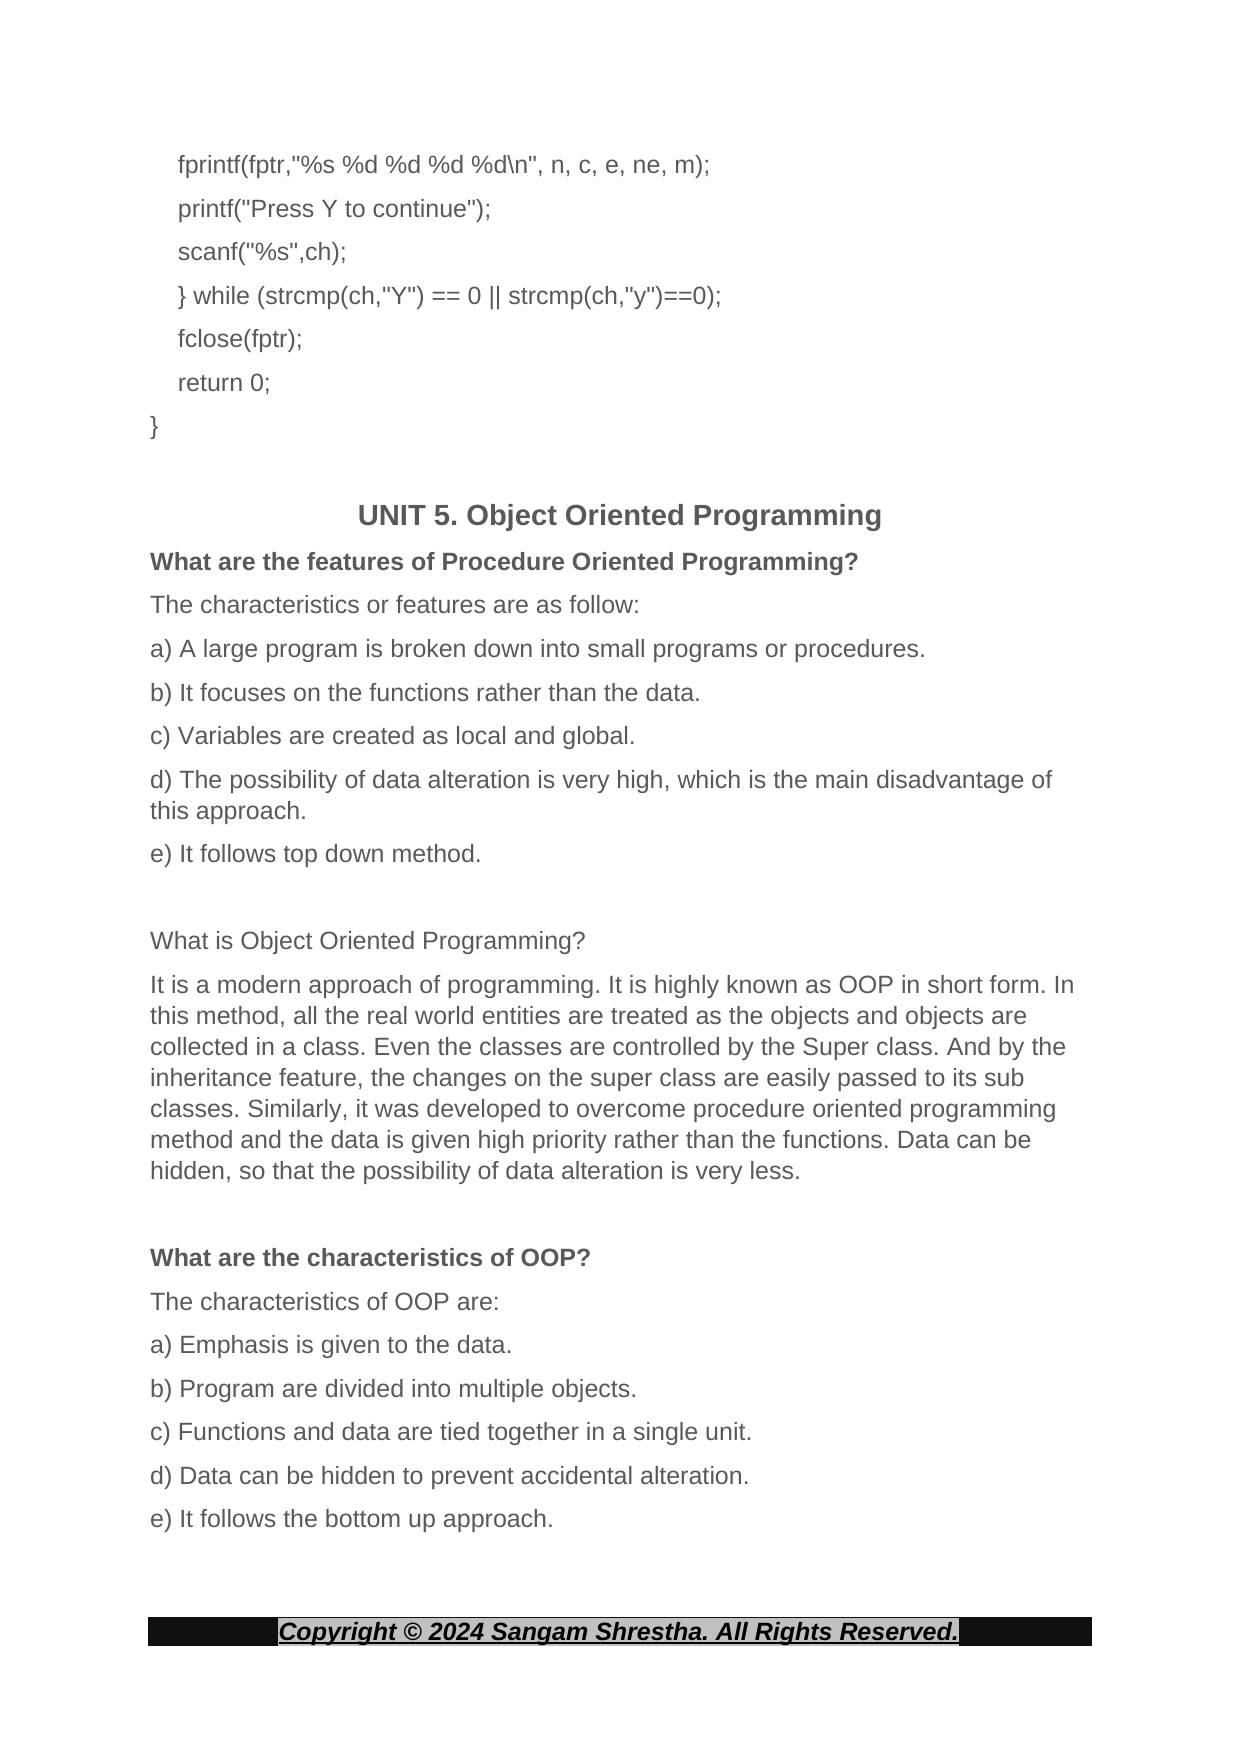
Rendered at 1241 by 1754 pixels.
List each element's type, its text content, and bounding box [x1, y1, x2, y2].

text e) It follows top down method. [150, 839, 1090, 868]
text e) It follows the bottom up approach. [150, 1504, 1090, 1533]
text c) Functions and data are tied together in a single unit. [150, 1417, 1090, 1446]
text It is a modern approach of programming. It is highly known as OOP in short form. In this method, all the real world entities are treated as the objects and objects are collected in a class. Even the classes are controlled by the Super class. And by the inheritance feature, the changes on the super class are easily passed to its sub classes. Similarly, it was developed to overcome procedure oriented programming method and the data is given high priority rather than the functions. Data can be hidden, so that the possibility of data alteration is very less. [150, 970, 1090, 1185]
text a) A large program is broken down into small programs or procedures. [150, 634, 1090, 663]
text The characteristics of OOP are: [150, 1287, 1090, 1316]
text scanf("%s",ch); [150, 237, 1090, 266]
text fclose(fptr); [150, 324, 1090, 353]
text fprintf(fptr,"%s %d %d %d %d\n", n, c, e, ne, m); [150, 150, 1090, 179]
text return 0; [150, 368, 1090, 396]
text a) Emphasis is given to the data. [150, 1330, 1090, 1359]
text b) Program are divided into multiple objects. [150, 1374, 1090, 1403]
text } [150, 411, 1090, 440]
text b) It focuses on the functions rather than the data. [150, 678, 1090, 706]
text d) The possibility of data alteration is very high, which is the main disadvantage of this approach. [150, 765, 1090, 824]
text UNIT 5. Object Oriented Programming [150, 498, 1090, 532]
text What is Object Oriented Programming? [150, 926, 1090, 955]
text What are the characteristics of OOP? [150, 1243, 1090, 1272]
text printf("Press Y to continue"); [150, 193, 1090, 222]
text d) Data can be hidden to prevent accidental alteration. [150, 1461, 1090, 1490]
text } while (strcmp(ch,"Y") == 0 || strcmp(ch,"y")==0); [150, 281, 1090, 309]
text What are the features of Procedure Oriented Programming? [150, 547, 1090, 576]
text The characteristics or features are as follow: [150, 591, 1090, 619]
text c) Variables are created as local and global. [150, 721, 1090, 750]
